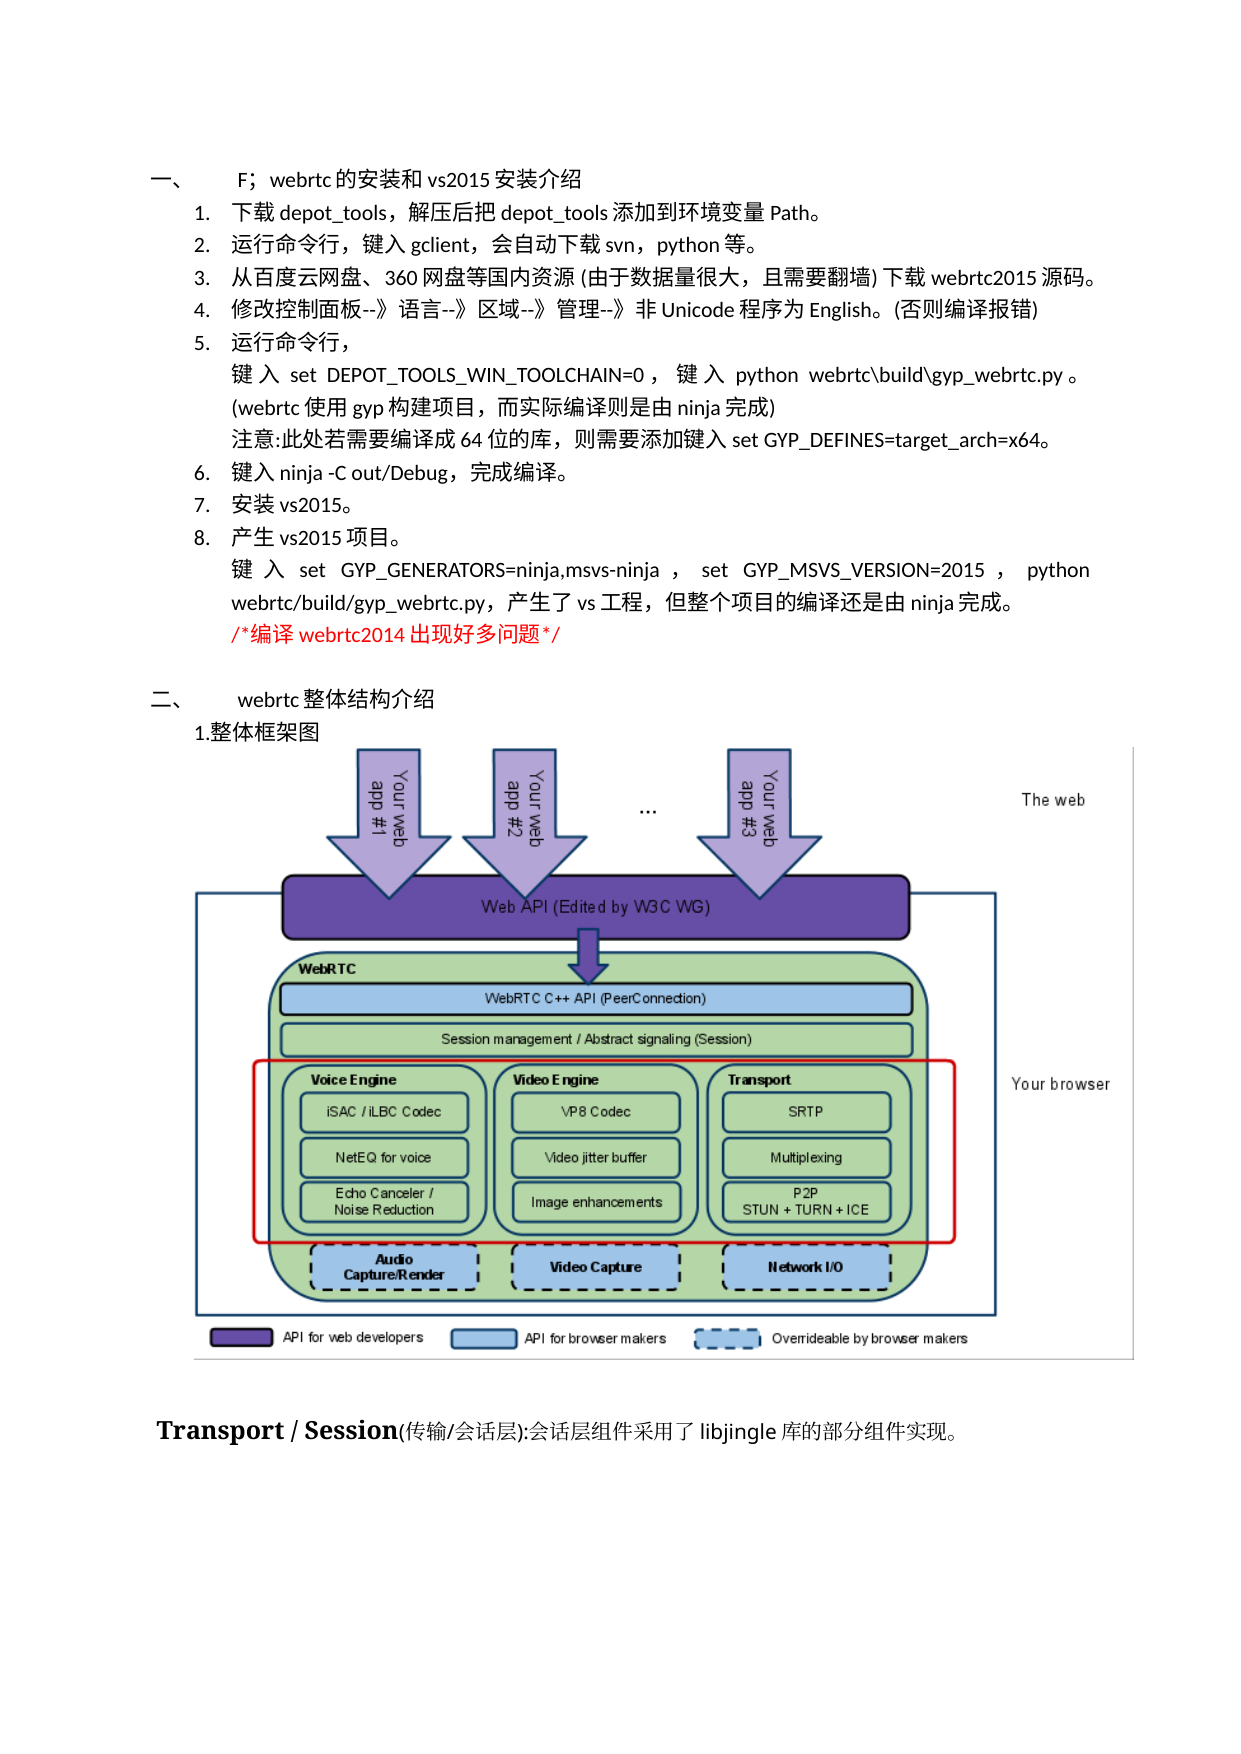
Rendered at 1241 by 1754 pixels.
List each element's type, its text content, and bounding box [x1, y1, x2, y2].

list webrtc整体结构介绍 [150, 682, 1090, 714]
list 修改控制面板--》语言--》区域--》管理--》非Unicode程序为English。(否则编译报错) [194, 292, 1090, 324]
list 产生vs2015项目。 [194, 519, 1090, 552]
list F；webrtc的安装和vs2015安装介绍 [150, 162, 1090, 194]
list 安装vs2015。 [194, 487, 1090, 519]
list 运行命令行，键入gclient，会自动下载svn，python等。 [194, 227, 1090, 259]
list 注意:此处若需要编译成64位的库，则需要添加键入set GYP_DEFINES=target_arch=x64。 [231, 422, 1090, 454]
list 键入ninja -C out/Debug，完成编译。 [194, 454, 1090, 487]
list 1.整体框架图 [194, 714, 1090, 747]
text Transport / Session(传输/会话层):会话层组件采用了libjingle库的部分组件实现。 [150, 1397, 1090, 1462]
list 键入set GYP_GENERATORS=ninja,msvs-ninja，set GYP_MSVS_VERSION=2015，python webrtc/build/gyp_webrtc.py，产生了vs工程，但整个项目的编译还是由ninja完成。 [231, 552, 1090, 617]
list 从百度云网盘、360网盘等国内资源 (由于数据量很大，且需要翻墙) 下载webrtc2015源码。 [194, 259, 1090, 292]
list 键入set DEPOT_TOOLS_WIN_TOOLCHAIN=0，键入python webrtc\build\gyp_webrtc.py。(webrtc使用gyp构建项目，而实际编译则是由ninja完成) [231, 357, 1090, 422]
list /*编译webrtc2014出现好多问题*/ [231, 617, 1090, 649]
list 下载depot_tools，解压后把depot_tools添加到环境变量Path。 [194, 194, 1090, 227]
picture [193, 747, 1134, 1360]
list 运行命令行， [194, 324, 1090, 357]
